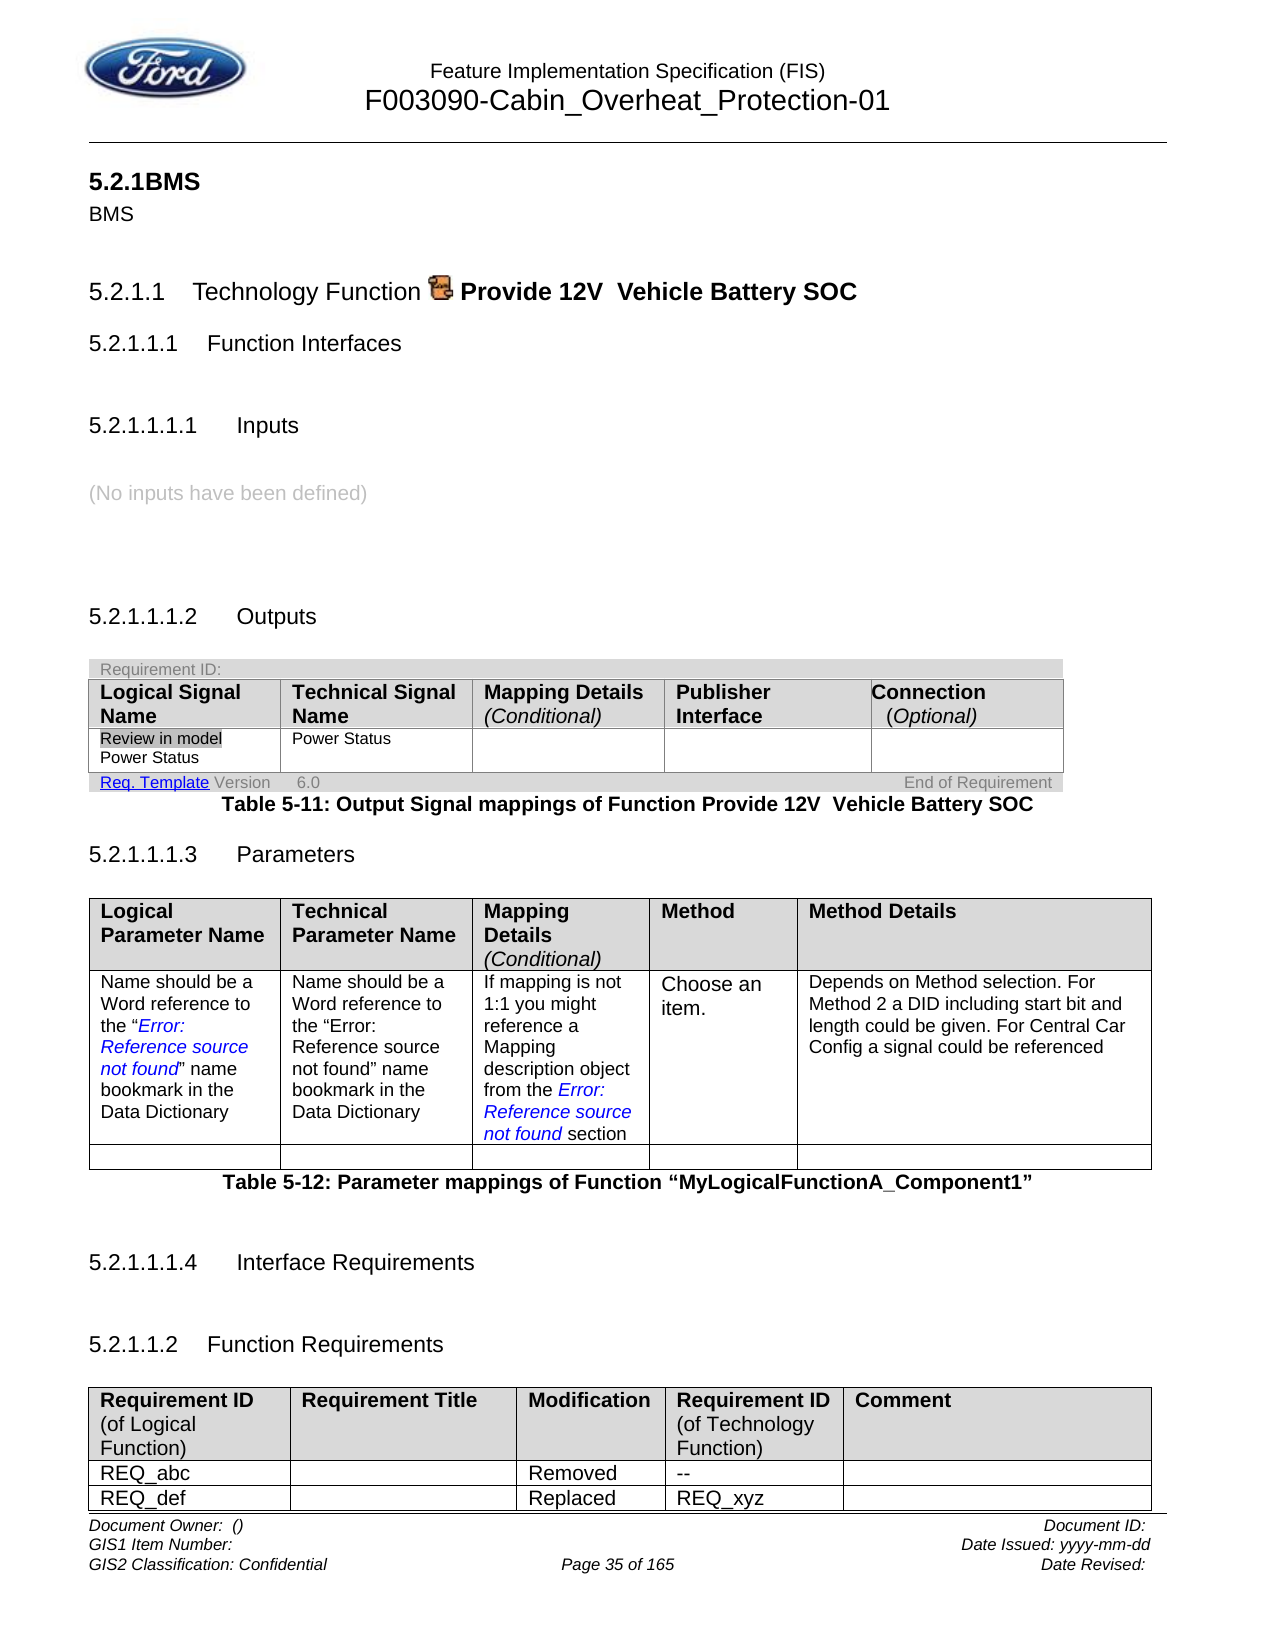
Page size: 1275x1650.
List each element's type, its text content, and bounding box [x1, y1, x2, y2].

picture [65, 18, 266, 119]
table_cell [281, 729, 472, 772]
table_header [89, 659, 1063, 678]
picture [428, 275, 454, 300]
subtitle Inputs [89, 412, 1167, 438]
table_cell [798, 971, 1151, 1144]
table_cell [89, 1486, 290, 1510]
text Table 5-4: Parameter mappings of Function “MyLogicalFunctionA_Component1” [89, 1170, 1167, 1194]
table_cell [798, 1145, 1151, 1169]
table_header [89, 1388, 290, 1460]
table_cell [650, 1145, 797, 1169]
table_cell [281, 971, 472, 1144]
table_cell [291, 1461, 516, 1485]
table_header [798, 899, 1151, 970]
subtitle Technology Function Provide 12V Vehicle Battery SOC [89, 275, 1167, 305]
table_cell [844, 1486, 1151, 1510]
subtitle Outputs [89, 603, 1167, 629]
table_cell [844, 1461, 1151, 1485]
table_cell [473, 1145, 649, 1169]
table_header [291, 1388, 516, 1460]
subtitle BMS [89, 167, 1167, 196]
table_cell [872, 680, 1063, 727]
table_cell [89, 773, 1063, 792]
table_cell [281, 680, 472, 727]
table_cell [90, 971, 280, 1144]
text (No inputs have been defined) [89, 481, 1167, 505]
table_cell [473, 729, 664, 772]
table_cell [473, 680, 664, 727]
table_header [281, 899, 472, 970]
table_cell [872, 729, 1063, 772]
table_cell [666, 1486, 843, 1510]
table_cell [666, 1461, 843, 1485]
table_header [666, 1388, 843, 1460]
text BMS [89, 202, 1167, 226]
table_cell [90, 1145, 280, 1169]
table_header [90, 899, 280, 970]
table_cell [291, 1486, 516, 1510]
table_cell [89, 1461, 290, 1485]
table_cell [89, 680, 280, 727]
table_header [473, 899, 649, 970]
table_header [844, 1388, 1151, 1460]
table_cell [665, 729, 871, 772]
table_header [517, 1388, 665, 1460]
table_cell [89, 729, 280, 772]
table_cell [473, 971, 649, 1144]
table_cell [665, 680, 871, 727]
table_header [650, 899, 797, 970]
subtitle Function Interfaces [89, 330, 1167, 357]
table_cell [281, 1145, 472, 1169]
text Table 5-3: Output Signal mappings of Function Provide 12V Vehicle Battery SOC [89, 792, 1167, 816]
subtitle Function Requirements [89, 1331, 1167, 1357]
subtitle Interface Requirements [89, 1249, 1167, 1275]
subtitle Parameters [89, 841, 1167, 867]
